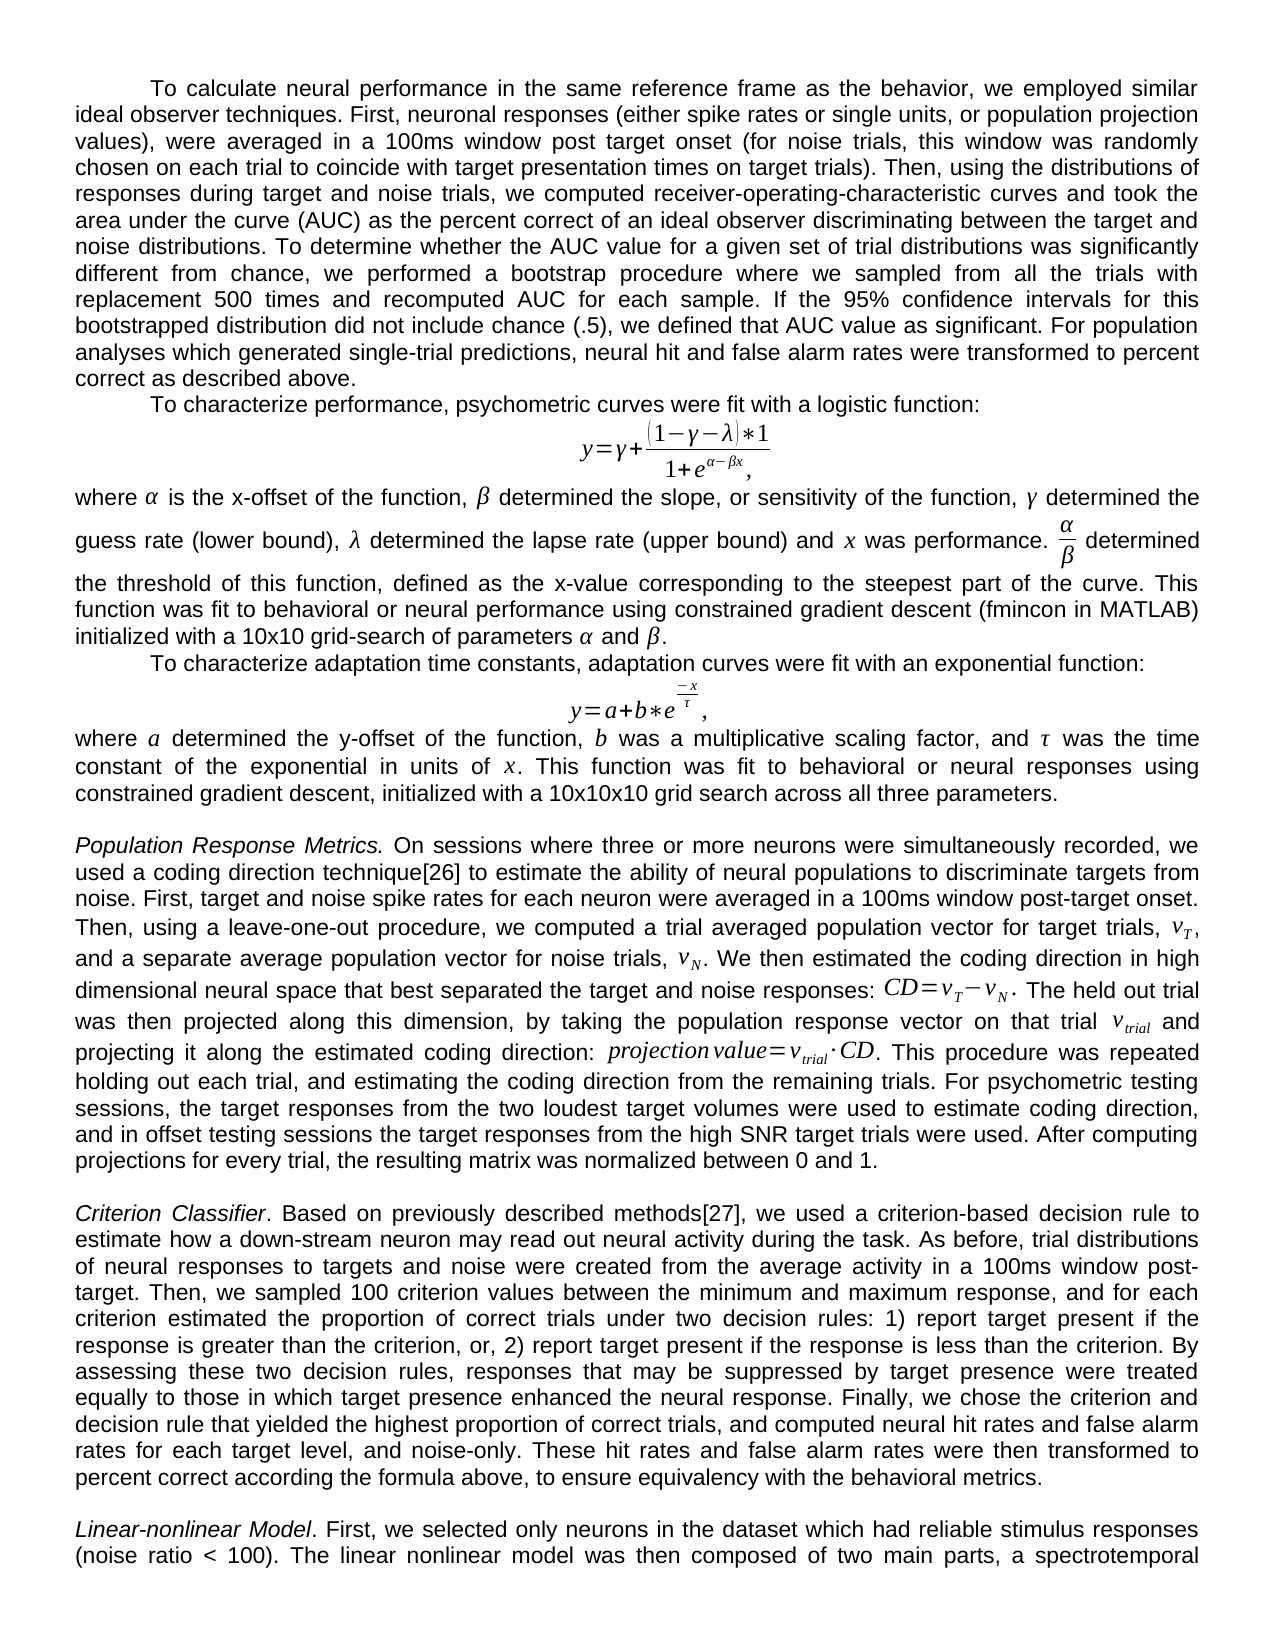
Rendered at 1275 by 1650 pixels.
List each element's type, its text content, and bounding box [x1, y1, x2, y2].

text To calculate neural performance in the same reference frame as the behavior, we employed similar ideal observer techniques. First, neuronal responses (either spike rates or single units, or population projection values), were averaged in a 100ms window post target onset (for noise trials, this window was randomly chosen on each trial to coincide with target presentation times on target trials). Then, using the distributions of responses during target and noise trials, we computed receiver-operating-characteristic curves and took the area under the curve (AUC) as the percent correct of an ideal observer discriminating between the target and noise distributions. To determine whether the AUC value for a given set of trial distributions was significantly different from chance, we performed a bootstrap procedure where we sampled from all the trials with replacement 500 times and recomputed AUC for each sample. If the 95% confidence intervals for this bootstrapped distribution did not include chance (.5), we defined that AUC value as significant. For population analyses which generated single-trial predictions, neural hit and false alarm rates were transformed to percent correct as described above. [75, 75, 1200, 391]
text where determined the y-offset of the function, was a multiplicative scaling factor, and was the time constant of the exponential in units of . This function was fit to behavioral or neural responses using constrained gradient descent, initialized with a 10x10x10 grid search across all three parameters. [75, 724, 1200, 806]
text To characterize adaptation time constants, adaptation curves were fit with an exponential function: [75, 650, 1200, 676]
text Criterion Classifier. Based on previously described methods[27], we used a criterion-based decision rule to estimate how a down-stream neuron may read out neural activity during the task. As before, trial distributions of neural responses to targets and noise were created from the average activity in a 100ms window post-target. Then, we sampled 100 criterion values between the minimum and maximum response, and for each criterion estimated the proportion of correct trials under two decision rules: 1) report target present if the response is greater than the criterion, or, 2) report target present if the response is less than the criterion. By assessing these two decision rules, responses that may be suppressed by target presence were treated equally to those in which target presence enhanced the neural response. Finally, we chose the criterion and decision rule that yielded the highest proportion of correct trials, and computed neural hit rates and false alarm rates for each target level, and noise-only. These hit rates and false alarm rates were then transformed to percent correct according the formula above, to ensure equivalency with the behavioral metrics. [75, 1200, 1200, 1490]
text Population Response Metrics. On sessions where three or more neurons were simultaneously recorded, we used a coding direction technique[26] to estimate the ability of neural populations to discriminate targets from noise. First, target and noise spike rates for each neuron were averaged in a 100ms window post-target onset. Then, using a leave-one-out procedure, we computed a trial averaged population vector for target trials, , and a separate average population vector for noise trials, . We then estimated the coding direction in high dimensional neural space that best separated the target and noise responses: The held out trial was then projected along this dimension, by taking the population response vector on that trial and projecting it along the estimated coding direction: . This procedure was repeated holding out each trial, and estimating the coding direction from the remaining trials. For psychometric testing sessions, the target responses from the two loudest target volumes were used to estimate coding direction, and in offset testing sessions the target responses from the high SNR target trials were used. After computing projections for every trial, the resulting matrix was normalized between 0 and 1. [75, 832, 1200, 1173]
text where is the x-offset of the function, determined the slope, or sensitivity of the function, determined the guess rate (lower bound), determined the lapse rate (upper bound) and was performance. determined the threshold of this function, defined as the x-value corresponding to the steepest part of the curve. This function was fit to behavioral or neural performance using constrained gradient descent (fmincon in MATLAB) initialized with a 10x10 grid-search of parameters and . [75, 483, 1200, 650]
text To characterize performance, psychometric curves were fit with a logistic function: [75, 391, 1200, 418]
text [75, 1516, 1200, 1569]
